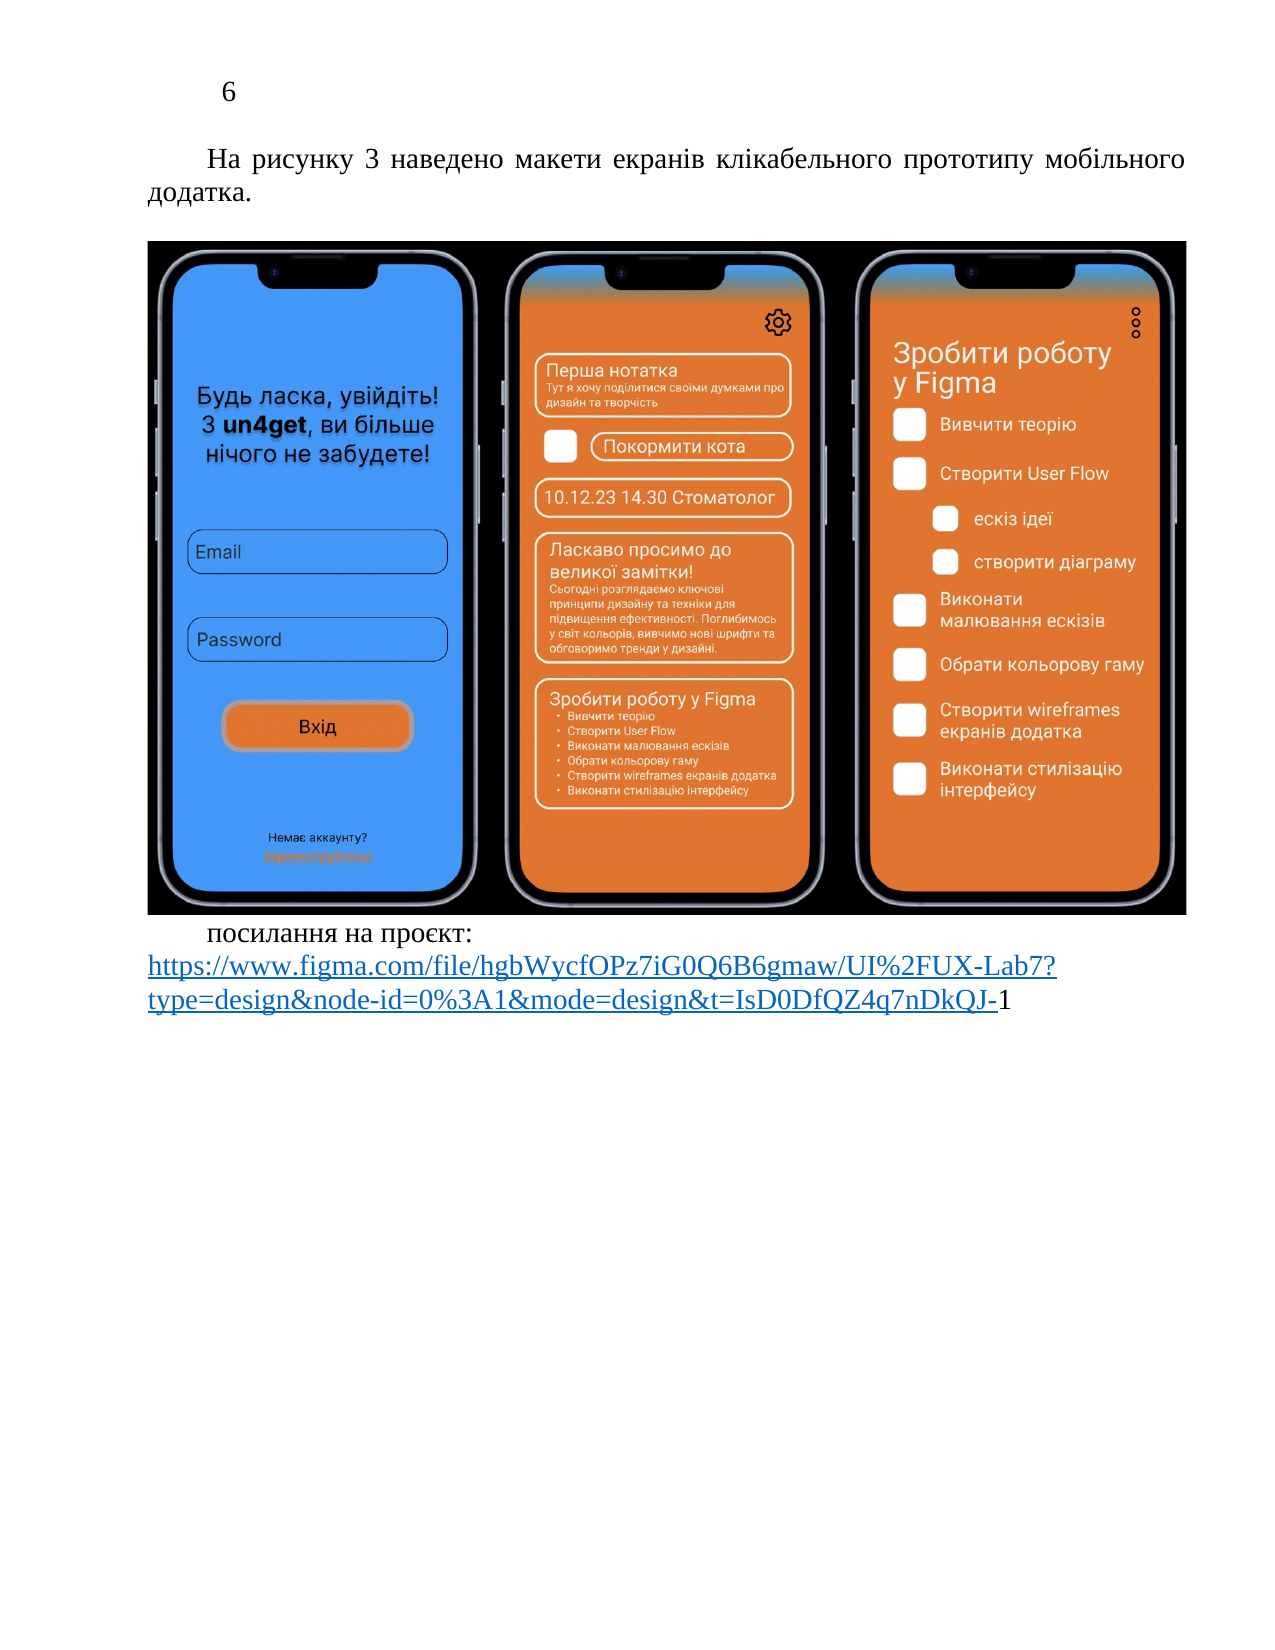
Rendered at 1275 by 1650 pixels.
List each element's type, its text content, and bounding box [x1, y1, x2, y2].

picture [147, 241, 1187, 915]
text посилання на проєкт: https://www.figma.com/file/hgbWycfOPz7iG0Q6B6gmaw/UI%2FUX-Lab7?type=design&node-id=0%3A1&mode=design&t=IsD0DfQZ4q7nDkQJ-1 [148, 915, 1186, 1015]
text На рисунку 3 наведено макети екранів клікабельного прототипу мобільного додатка. [148, 141, 1186, 208]
